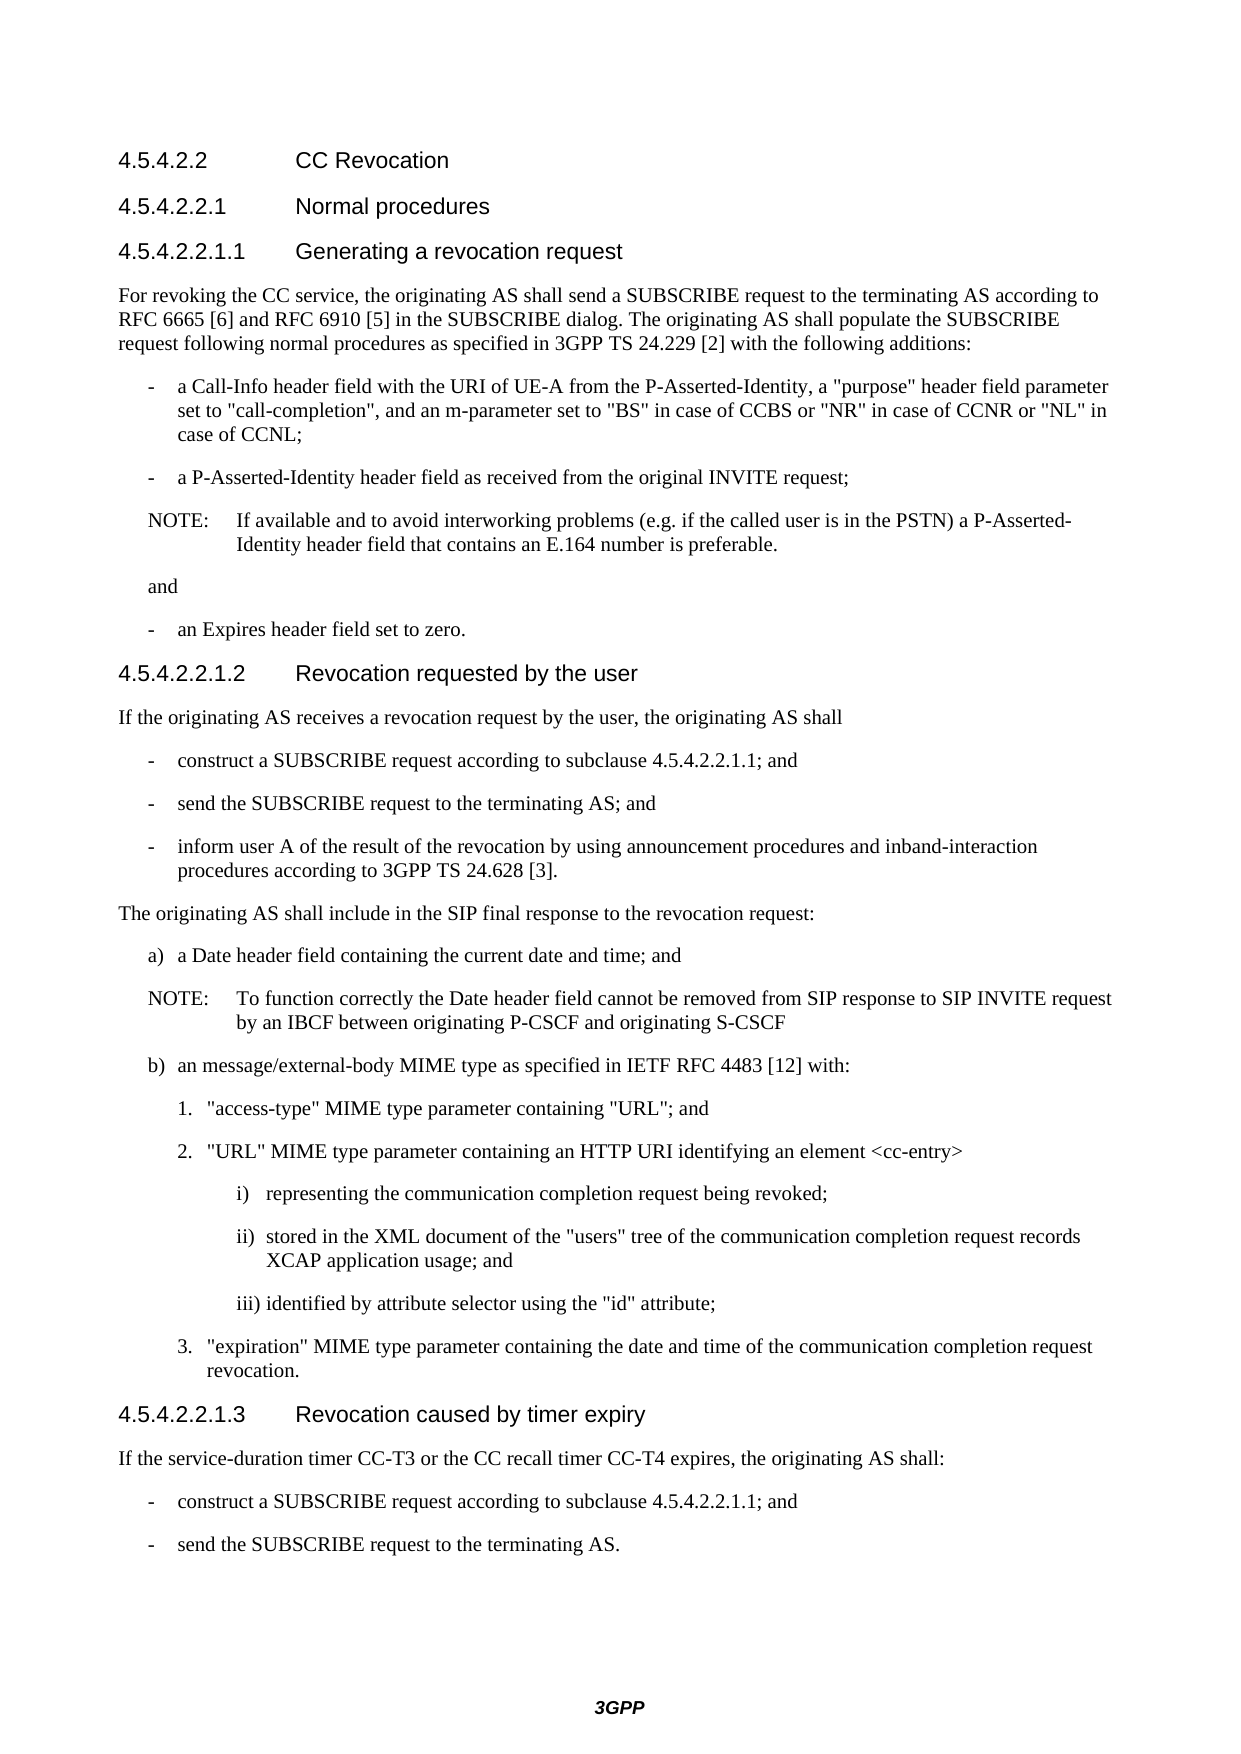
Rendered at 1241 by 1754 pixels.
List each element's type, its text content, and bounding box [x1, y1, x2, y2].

text NOTE: If available and to avoid interworking problems (e.g. if the called user is in the PSTN) a P-Asserted-Identity header field that contains an E.164 number is preferable. [148, 507, 1122, 556]
text and [148, 574, 1122, 598]
subtitle 4.5.4.2.2.1 Normal procedures [118, 193, 1122, 219]
text For revoking the CC service, the originating AS shall send a SUBSCRIBE request to the terminating AS according to RFC 6665 [6] and RFC 6910 [5] in the SUBSCRIBE dialog. The originating AS shall populate the SUBSCRIBE request following normal procedures as specified in 3GPP TS 24.229 [2] with the following additions: [118, 283, 1122, 355]
text - inform user A of the result of the revocation by using announcement procedures and inband-interaction procedures according to 3GPP TS 24.628 [3]. [148, 833, 1122, 882]
text ii) stored in the XML document of the "users" tree of the communication completion request records XCAP application usage; and [236, 1224, 1122, 1272]
text The originating AS shall include in the SIP final response to the revocation request: [118, 900, 1122, 924]
text - send the SUBSCRIBE request to the terminating AS. [148, 1531, 1122, 1556]
text a) a Date header field containing the current date and time; and [148, 943, 1122, 967]
subtitle 4.5.4.2.2.1.3 Revocation caused by timer expiry [118, 1401, 1122, 1427]
text - send the SUBSCRIBE request to the terminating AS; and [148, 791, 1122, 815]
subtitle 4.5.4.2.2 CC Revocation [118, 147, 1122, 174]
text If the originating AS receives a revocation request by the user, the originating AS shall [118, 705, 1122, 729]
text 3. "expiration" MIME type parameter containing the date and time of the communication completion request revocation. [177, 1334, 1122, 1382]
text - construct a SUBSCRIBE request according to subclause 4.5.4.2.2.1.1; and [148, 748, 1122, 772]
text b) an message/external-body MIME type as specified in IETF RFC 4483 [12] with: [148, 1053, 1122, 1077]
text NOTE: To function correctly the Date header field cannot be removed from SIP response to SIP INVITE request by an IBCF between originating P-CSCF and originating S-CSCF [148, 986, 1122, 1034]
text If the service-duration timer CC-T3 or the CC recall timer CC-T4 expires, the originating AS shall: [118, 1446, 1122, 1470]
text - a P-Asserted-Identity header field as received from the original INVITE request; [148, 465, 1122, 489]
text i) representing the communication completion request being revoked; [236, 1181, 1122, 1205]
text - an Expires header field set to zero. [148, 617, 1122, 641]
subtitle 4.5.4.2.2.1.1 Generating a revocation request [118, 238, 1122, 264]
text 2. "URL" MIME type parameter containing an HTTP URI identifying an element <cc-entry> [177, 1138, 1122, 1163]
text - construct a SUBSCRIBE request according to subclause 4.5.4.2.2.1.1; and [148, 1489, 1122, 1513]
text - a Call-Info header field with the URI of UE-A from the P-Asserted-Identity, a "purpose" header field parameter set to "call-completion", and an m-parameter set to "BS" in case of CCBS or "NR" in case of CCNR or "NL" in case of CCNL; [148, 374, 1122, 446]
text iii) identified by attribute selector using the "id" attribute; [236, 1291, 1122, 1315]
text 1. "access-type" MIME type parameter containing "URL"; and [177, 1096, 1122, 1120]
subtitle 4.5.4.2.2.1.2 Revocation requested by the user [118, 660, 1122, 686]
